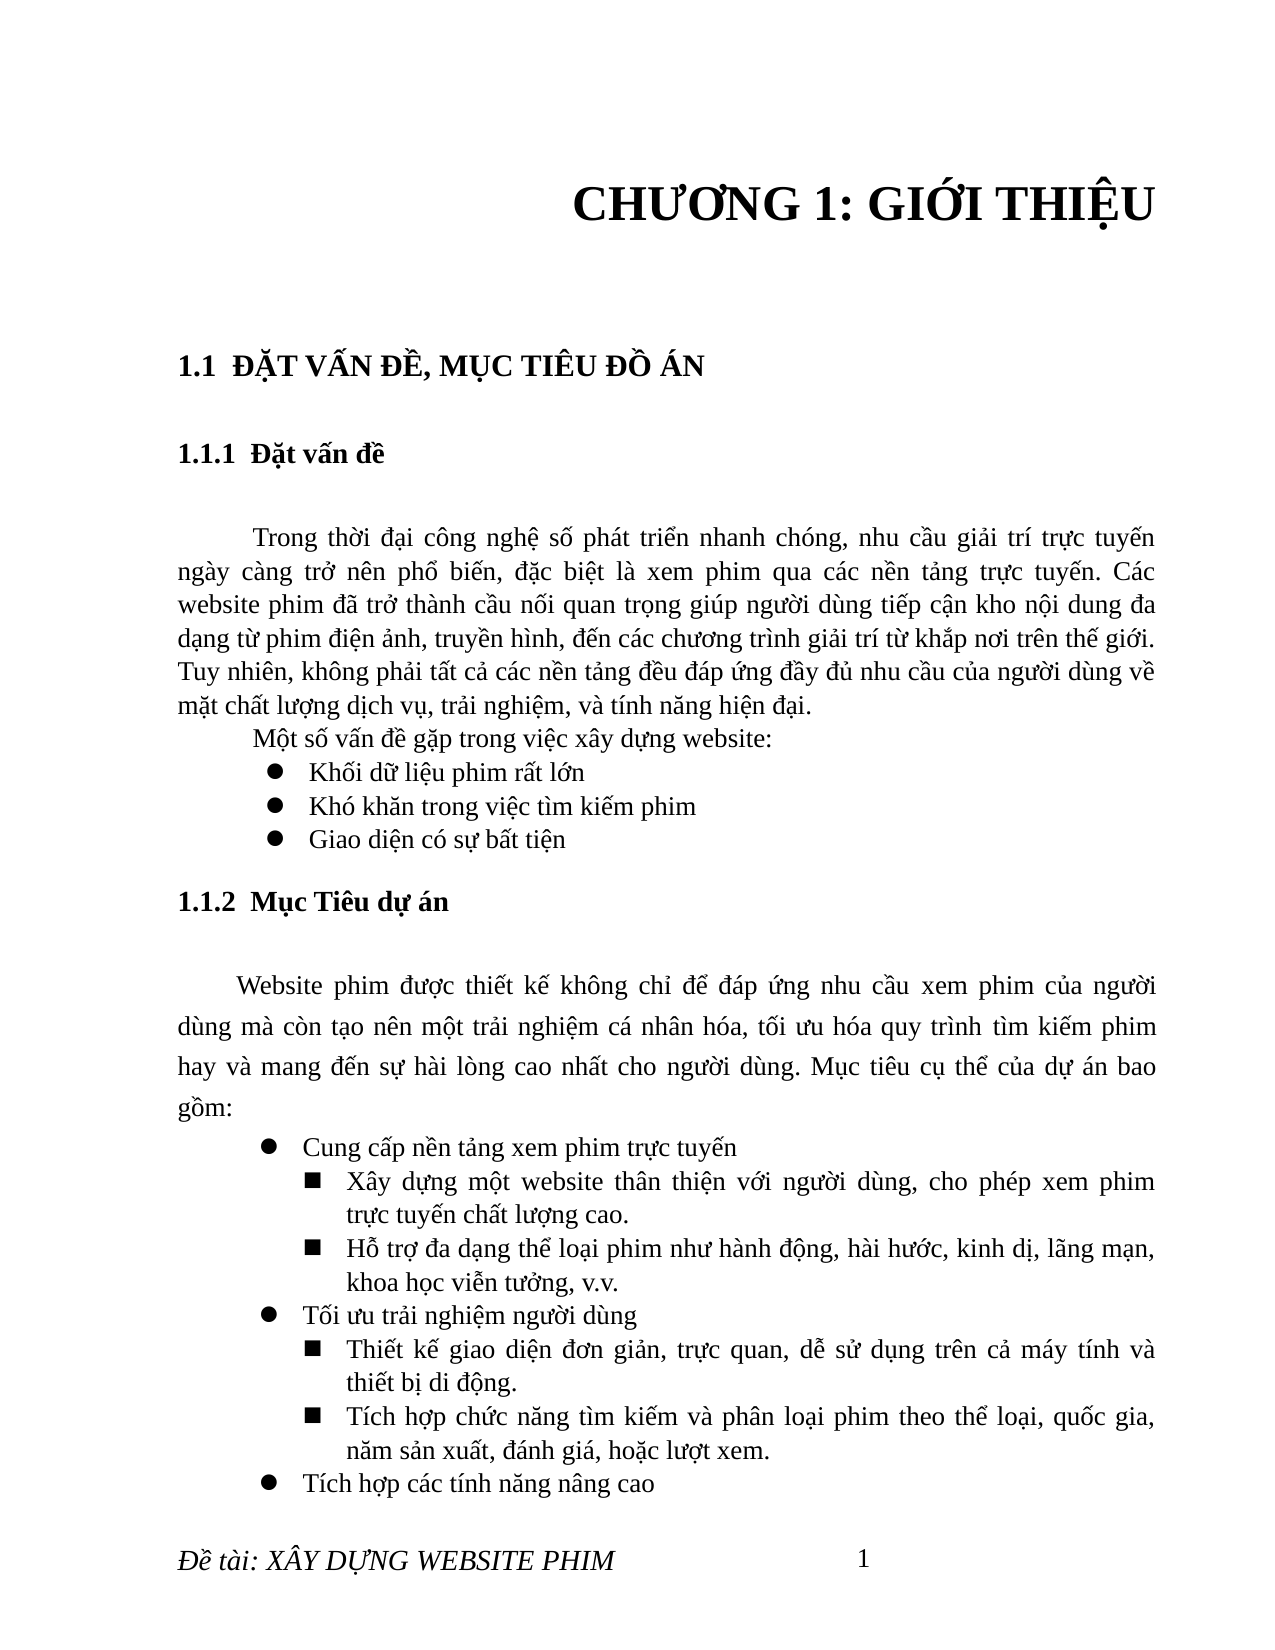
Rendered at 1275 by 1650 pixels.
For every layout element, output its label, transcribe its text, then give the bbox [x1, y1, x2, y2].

subtitle ĐẶT VẤN ĐỀ, MỤC TIÊU ĐỒ ÁN [177, 347, 1157, 383]
list Trong thời đại công nghệ số phát triển nhanh chóng, nhu cầu giải trí trực tuyến ngày càng trở nên phổ biến, đặc biệt là xem phim qua các nền tảng trực tuyến. Các website phim đã trở thành cầu nối quan trọng giúp người dùng tiếp cận kho nội dung đa dạng từ phim điện ảnh, truyền hình, đến các chương trình giải trí từ khắp nơi trên thế giới. Tuy nhiên, không phải tất cả các nền tảng đều đáp ứng đầy đủ nhu cầu của người dùng về mặt chất lượng dịch vụ, trải nghiệm, và tính năng hiện đại. [177, 521, 1157, 720]
list Xây dựng một website thân thiện với người dùng, cho phép xem phim trực tuyến chất lượng cao. [302, 1165, 1157, 1229]
subtitle CHƯƠNG 1: GIỚI THIỆU [177, 174, 1157, 231]
text Website phim được thiết kế không chỉ để đáp ứng nhu cầu xem phim của người dùng mà còn tạo nên một trải nghiệm cá nhân hóa, tối ưu hóa quy trình tìm kiếm phim hay và mang đến sự hài lòng cao nhất cho người dùng. Mục tiêu cụ thể của dự án bao gồm: [177, 969, 1157, 1122]
subtitle Mục Tiêu dự án [177, 884, 1157, 918]
list Tích hợp các tính năng nâng cao [258, 1467, 1157, 1498]
list Cung cấp nền tảng xem phim trực tuyến [258, 1131, 1157, 1162]
list Khó khăn trong việc tìm kiếm phim [265, 790, 1157, 821]
list Giao diện có sự bất tiện [265, 823, 1157, 855]
list Tích hợp chức năng tìm kiếm và phân loại phim theo thể loại, quốc gia, năm sản xuất, đánh giá, hoặc lượt xem. [302, 1400, 1157, 1465]
list Thiết kế giao diện đơn giản, trực quan, dễ sử dụng trên cả máy tính và thiết bị di động. [302, 1333, 1157, 1398]
list Khối dữ liệu phim rất lớn [265, 756, 1157, 787]
subtitle Đặt vấn đề [177, 436, 1157, 469]
list Hỗ trợ đa dạng thể loại phim như hành động, hài hước, kinh dị, lãng mạn, khoa học viễn tưởng, v.v. [302, 1232, 1157, 1297]
list Một số vấn đề gặp trong việc xây dựng website: [252, 722, 1157, 753]
list Tối ưu trải nghiệm người dùng [258, 1299, 1157, 1330]
